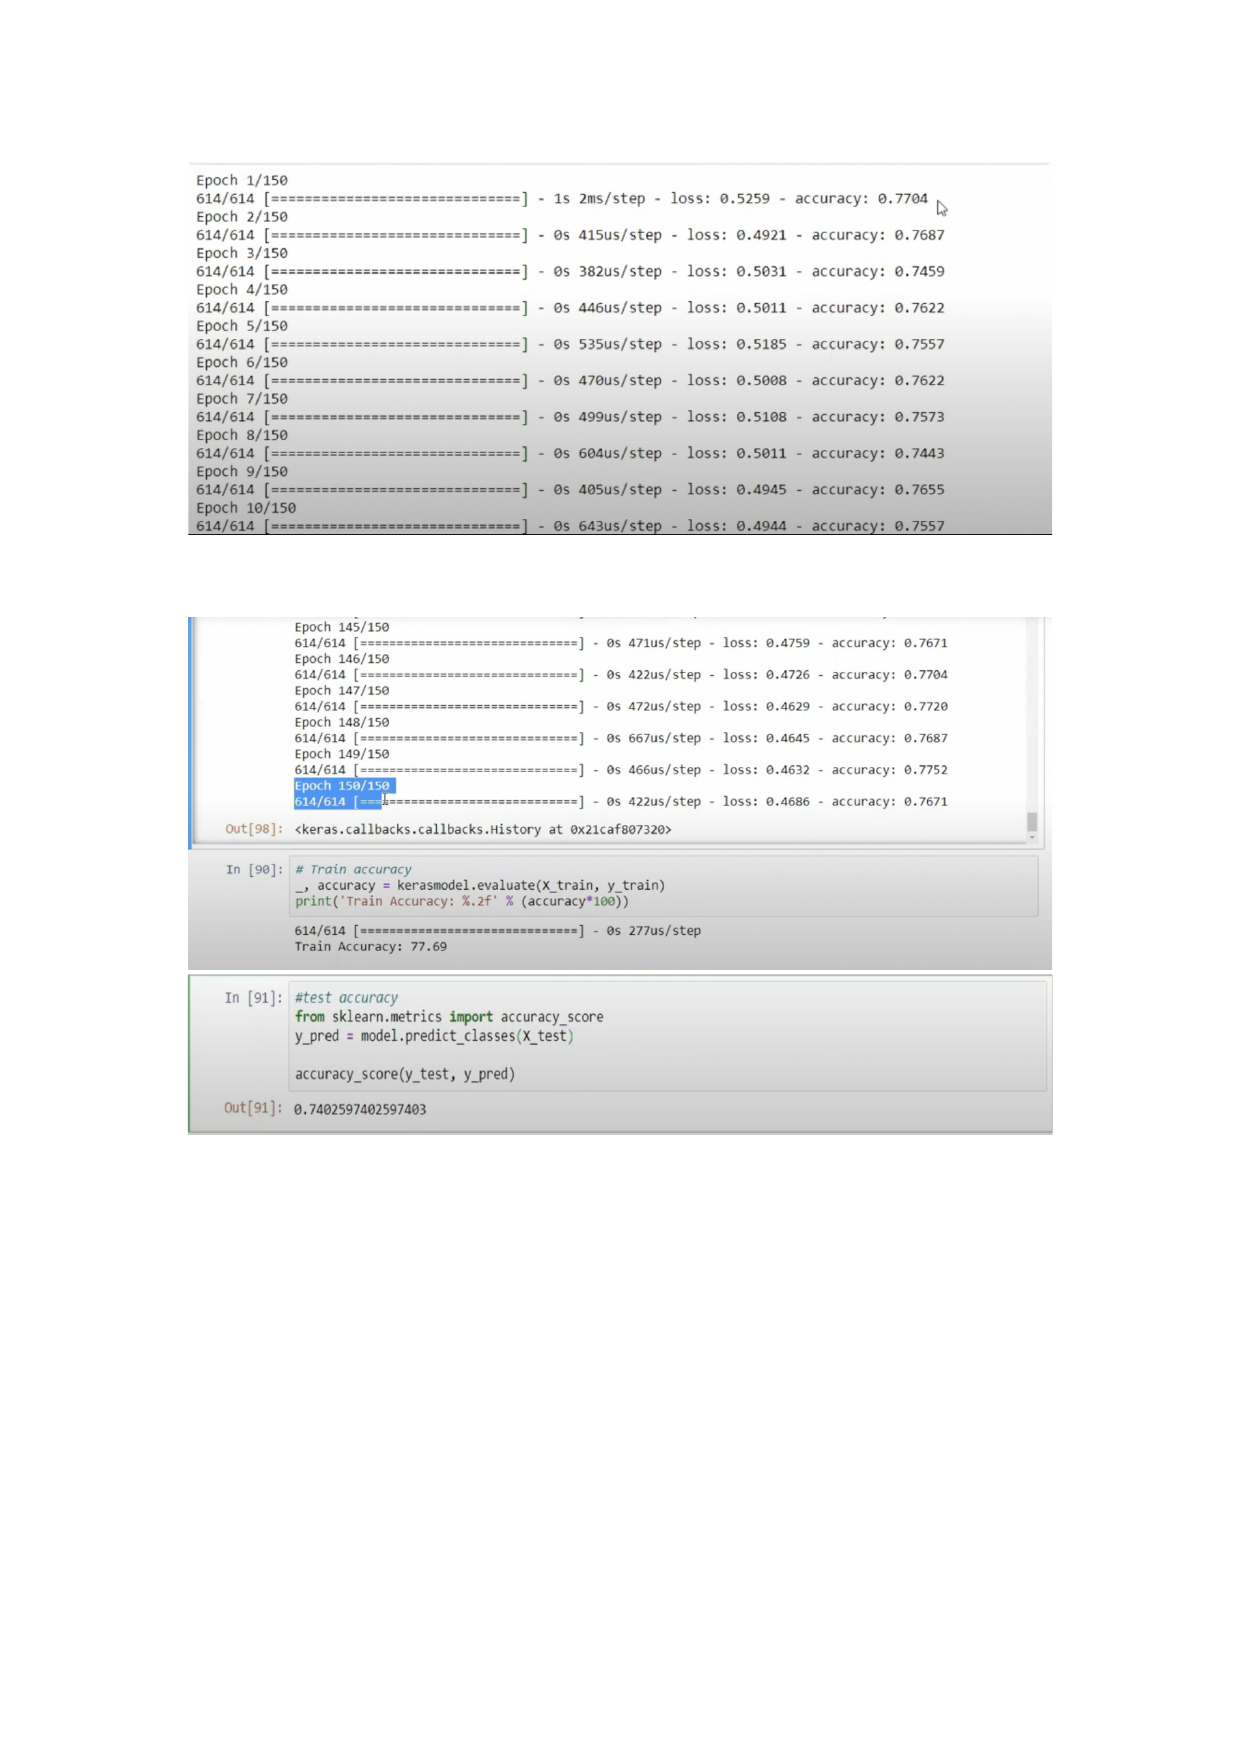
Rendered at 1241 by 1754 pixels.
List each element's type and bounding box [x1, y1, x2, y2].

picture [188, 617, 1053, 970]
picture [188, 162, 1053, 535]
picture [187, 974, 1053, 1135]
